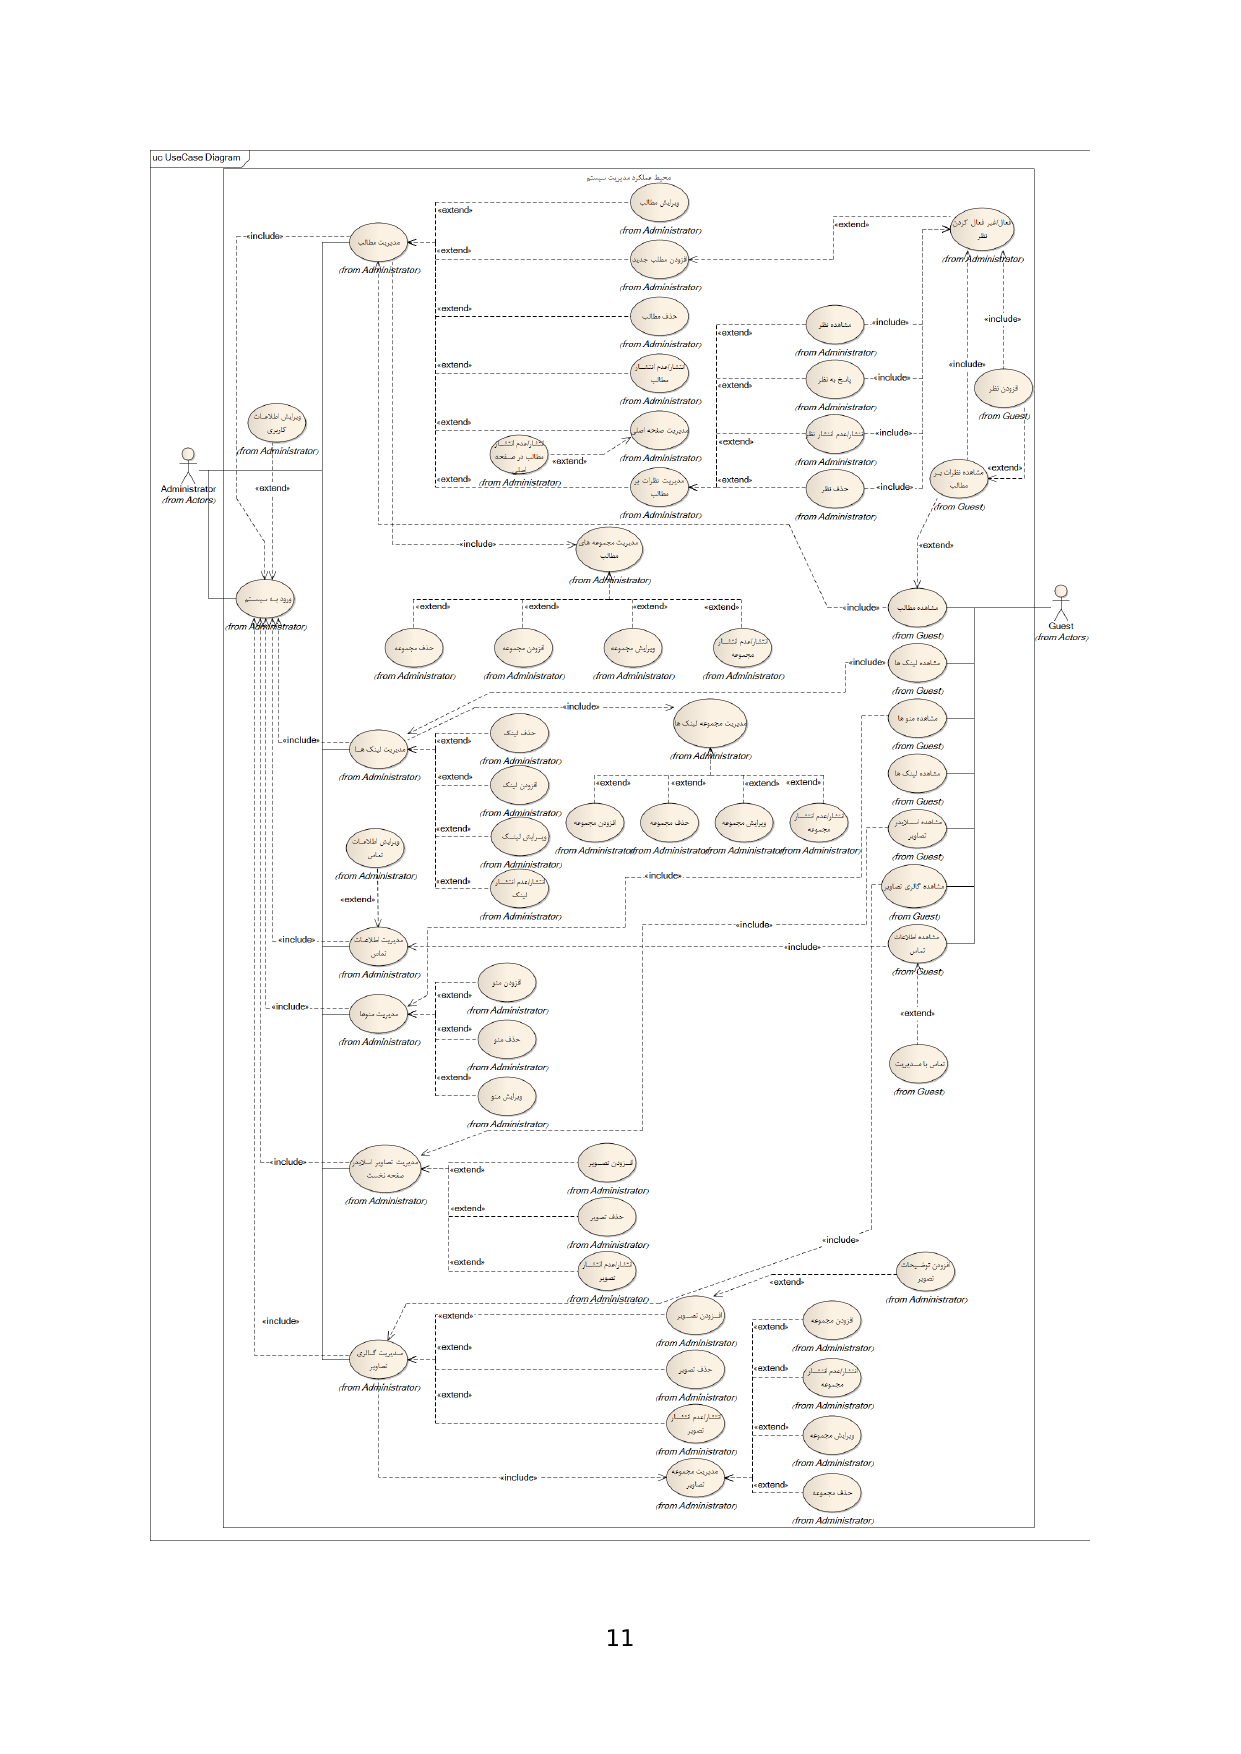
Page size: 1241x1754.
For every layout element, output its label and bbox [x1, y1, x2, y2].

picture [150, 150, 1090, 1541]
